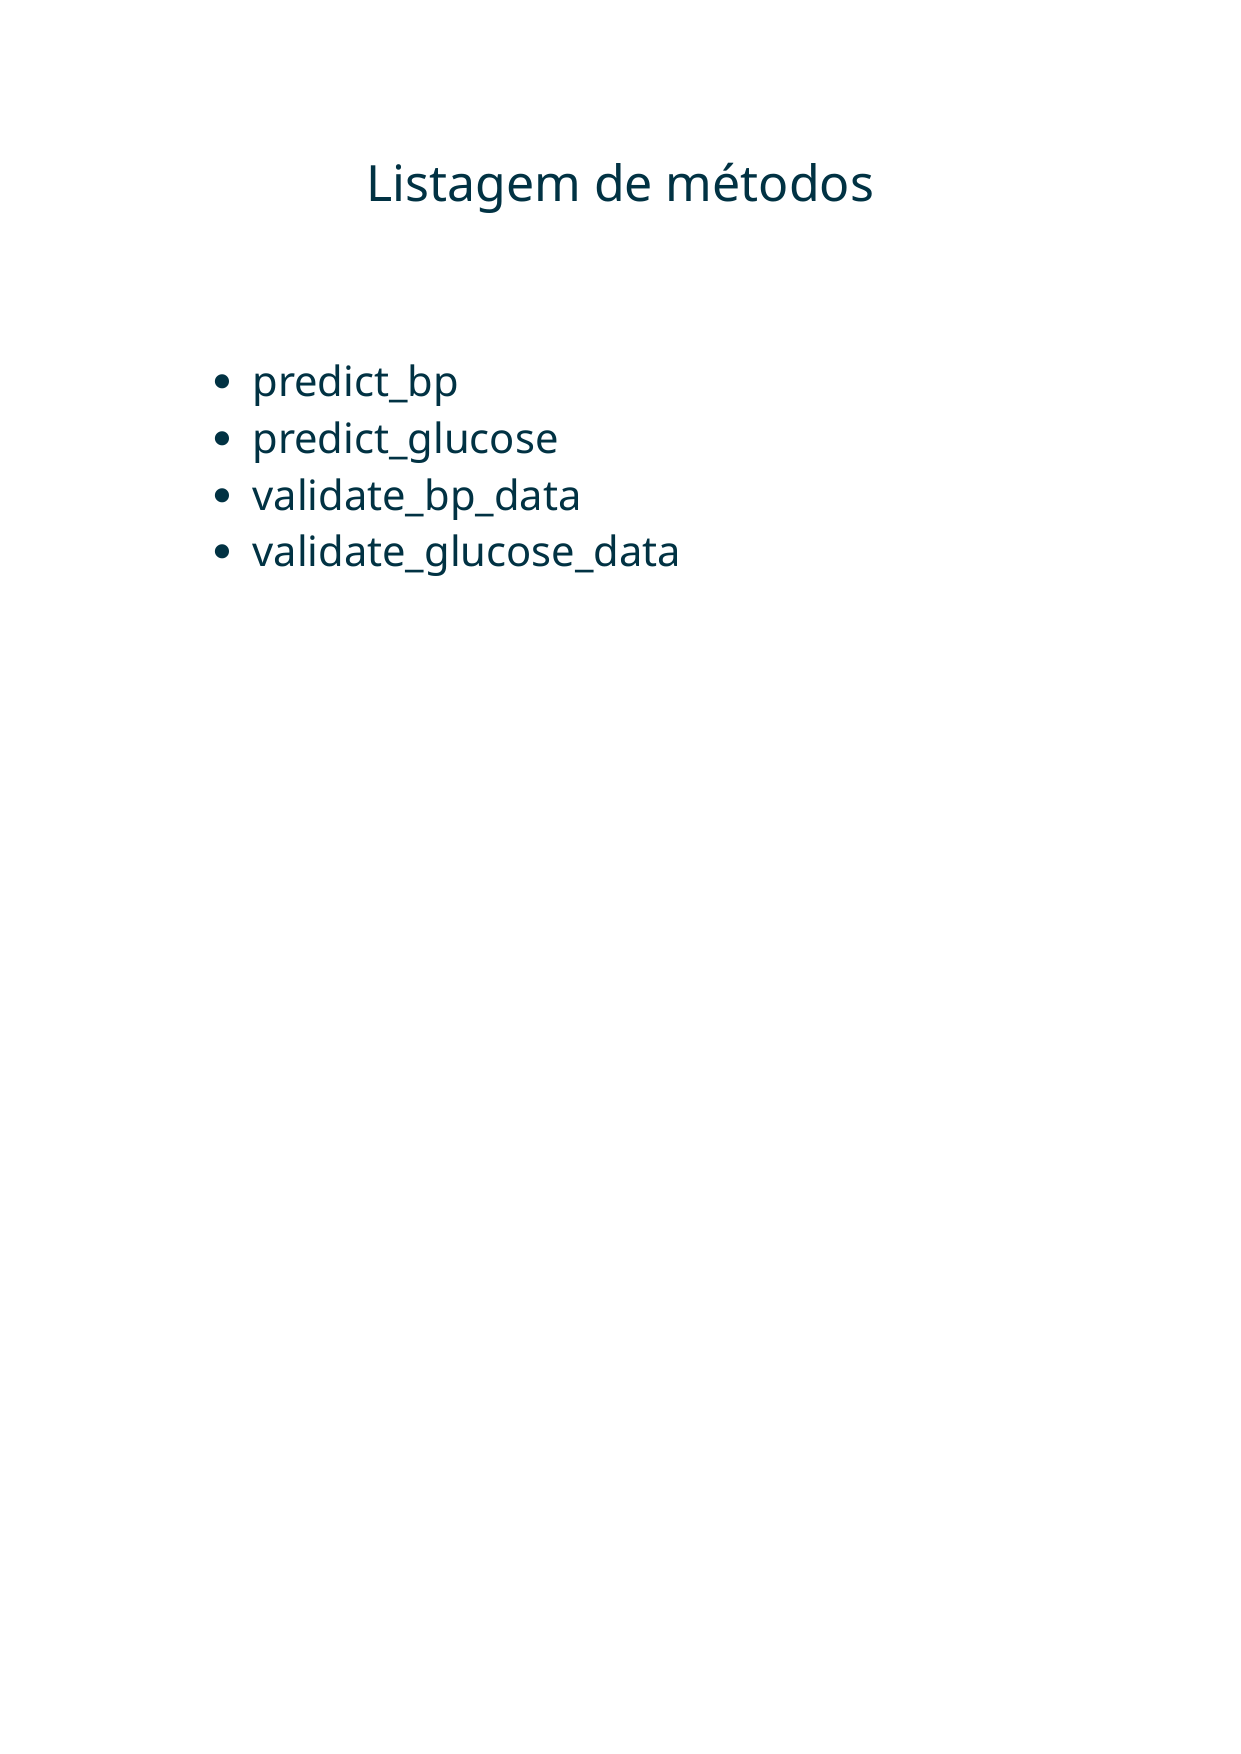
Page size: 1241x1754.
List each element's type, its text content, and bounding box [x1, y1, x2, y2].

list validate_bp_data [215, 466, 1063, 522]
text Listagem de métodos [177, 148, 1063, 216]
list predict_bp [215, 352, 1063, 409]
list validate_glucose_data [215, 522, 1063, 579]
list predict_glucose [215, 409, 1063, 466]
